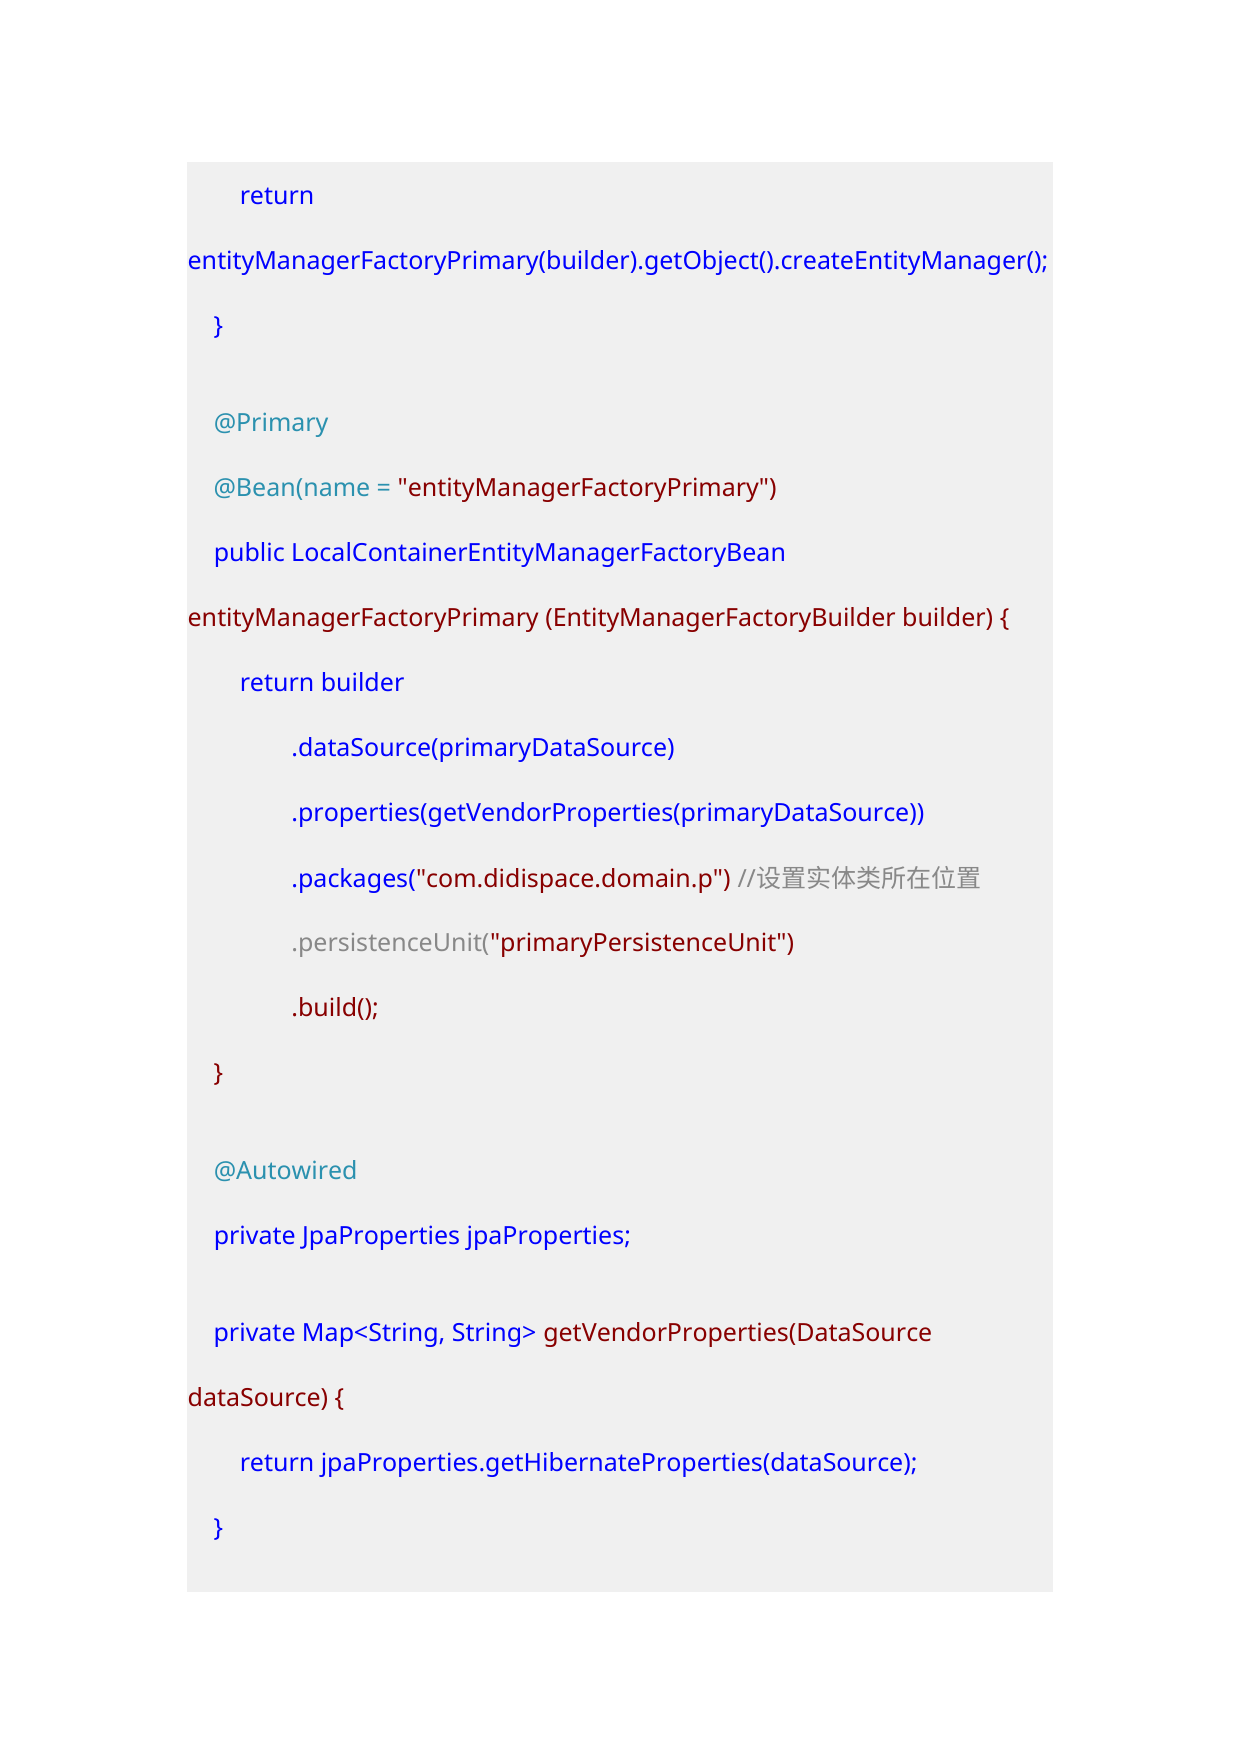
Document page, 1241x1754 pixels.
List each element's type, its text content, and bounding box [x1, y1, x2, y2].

text return entityManagerFactoryPrimary(builder).getObject().createEntityManager(); [187, 162, 1053, 292]
text } [187, 292, 1053, 357]
text @Bean(name = "entityManagerFactoryPrimary") [187, 454, 1053, 519]
text } [187, 1039, 1053, 1104]
text .build(); [187, 974, 1053, 1039]
text @Primary [187, 389, 1053, 454]
text public LocalContainerEntityManagerFactoryBean entityManagerFactoryPrimary (EntityManagerFactoryBuilder builder) { [187, 519, 1053, 649]
text .properties(getVendorProperties(primaryDataSource)) [187, 779, 1053, 844]
text .packages("com.didispace.domain.p") //设置实体类所在位置 [187, 844, 1053, 909]
text .persistenceUnit("primaryPersistenceUnit") [187, 909, 1053, 974]
text @Autowired [187, 1137, 1053, 1202]
text .dataSource(primaryDataSource) [187, 714, 1053, 779]
text } [187, 1494, 1053, 1559]
text return builder [187, 649, 1053, 714]
text private Map<String, String> getVendorProperties(DataSource dataSource) { [187, 1299, 1053, 1429]
text return jpaProperties.getHibernateProperties(dataSource); [187, 1429, 1053, 1494]
text private JpaProperties jpaProperties; [187, 1202, 1053, 1267]
